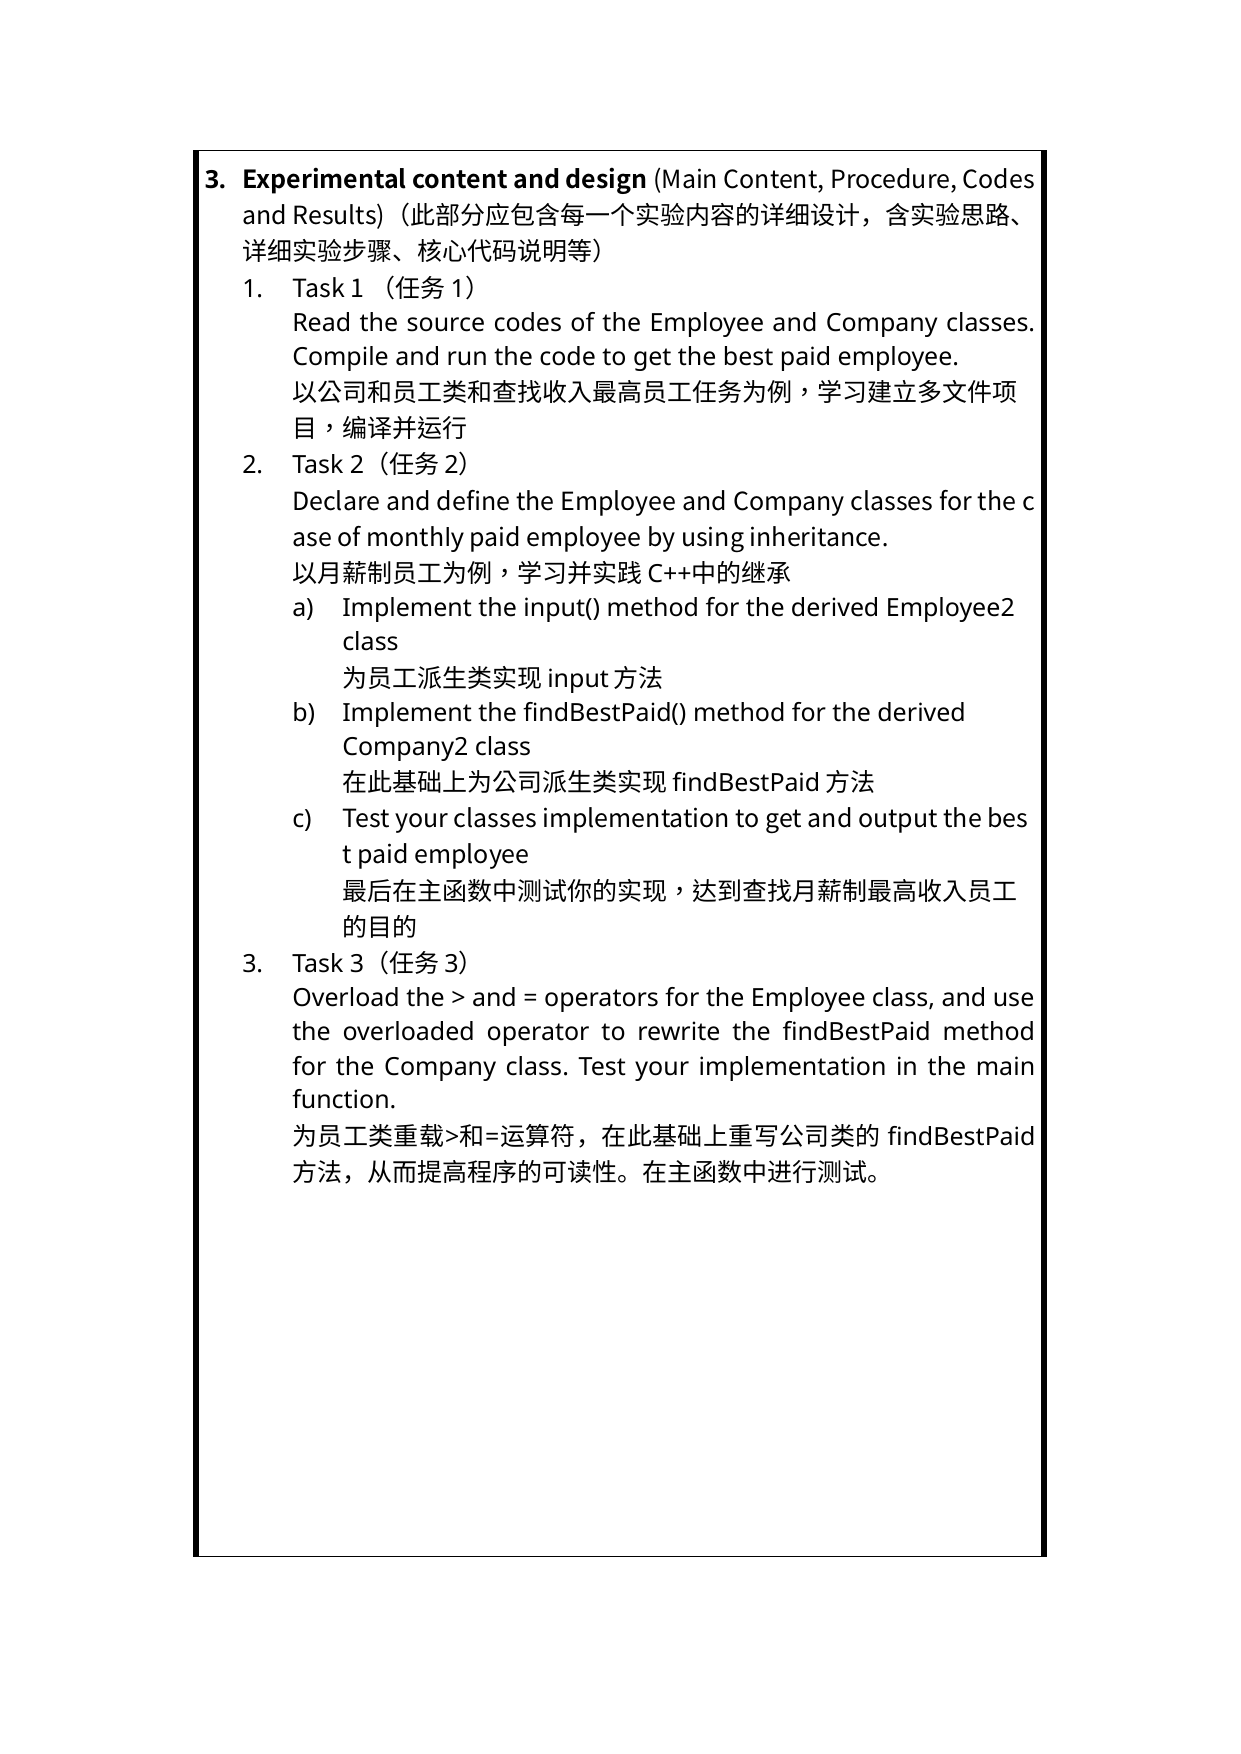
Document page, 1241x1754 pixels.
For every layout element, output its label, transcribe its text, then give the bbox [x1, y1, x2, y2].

table_cell Experimental content and design (Main Content, Procedure, Codes and Results)（此部分应包含每一个实验内容的详细设计，含实验思路、详细实验步骤、核心代码说明等） Task 1 （任务1） Read the source codes of the Employee and Company classes. Compile and run the code to get the best paid employee. 以公司和员工类和查找收入最高员工任务为例，学习建立多文件项目，编译并运行 Task 2（任务2） Declare and define the Employee and Company classes for the case of monthly paid employee by using inheritance. 以月薪制员工为例，学习并实践C++中的继承 Implement the input() method for the derived Employee2 class 为员工派生类实现input方法 Implement the findBestPaid() method for the derived Company2 class 在此基础上为公司派生类实现findBestPaid方法 Test your classes implementation to get and output the best paid employee 最后在主函数中测试你的实现，达到查找月薪制最高收入员工的目的 Task 3（任务3） Overload the > and = operators for the Employee class, and use the overloaded operator to rewrite the findBestPaid method for the Company class. Test your implementation in the main function. 为员工类重载>和=运算符，在此基础上重写公司类的findBestPaid方法，从而提高程序的可读性。在主函数中进行测试。 [199, 151, 1041, 1556]
